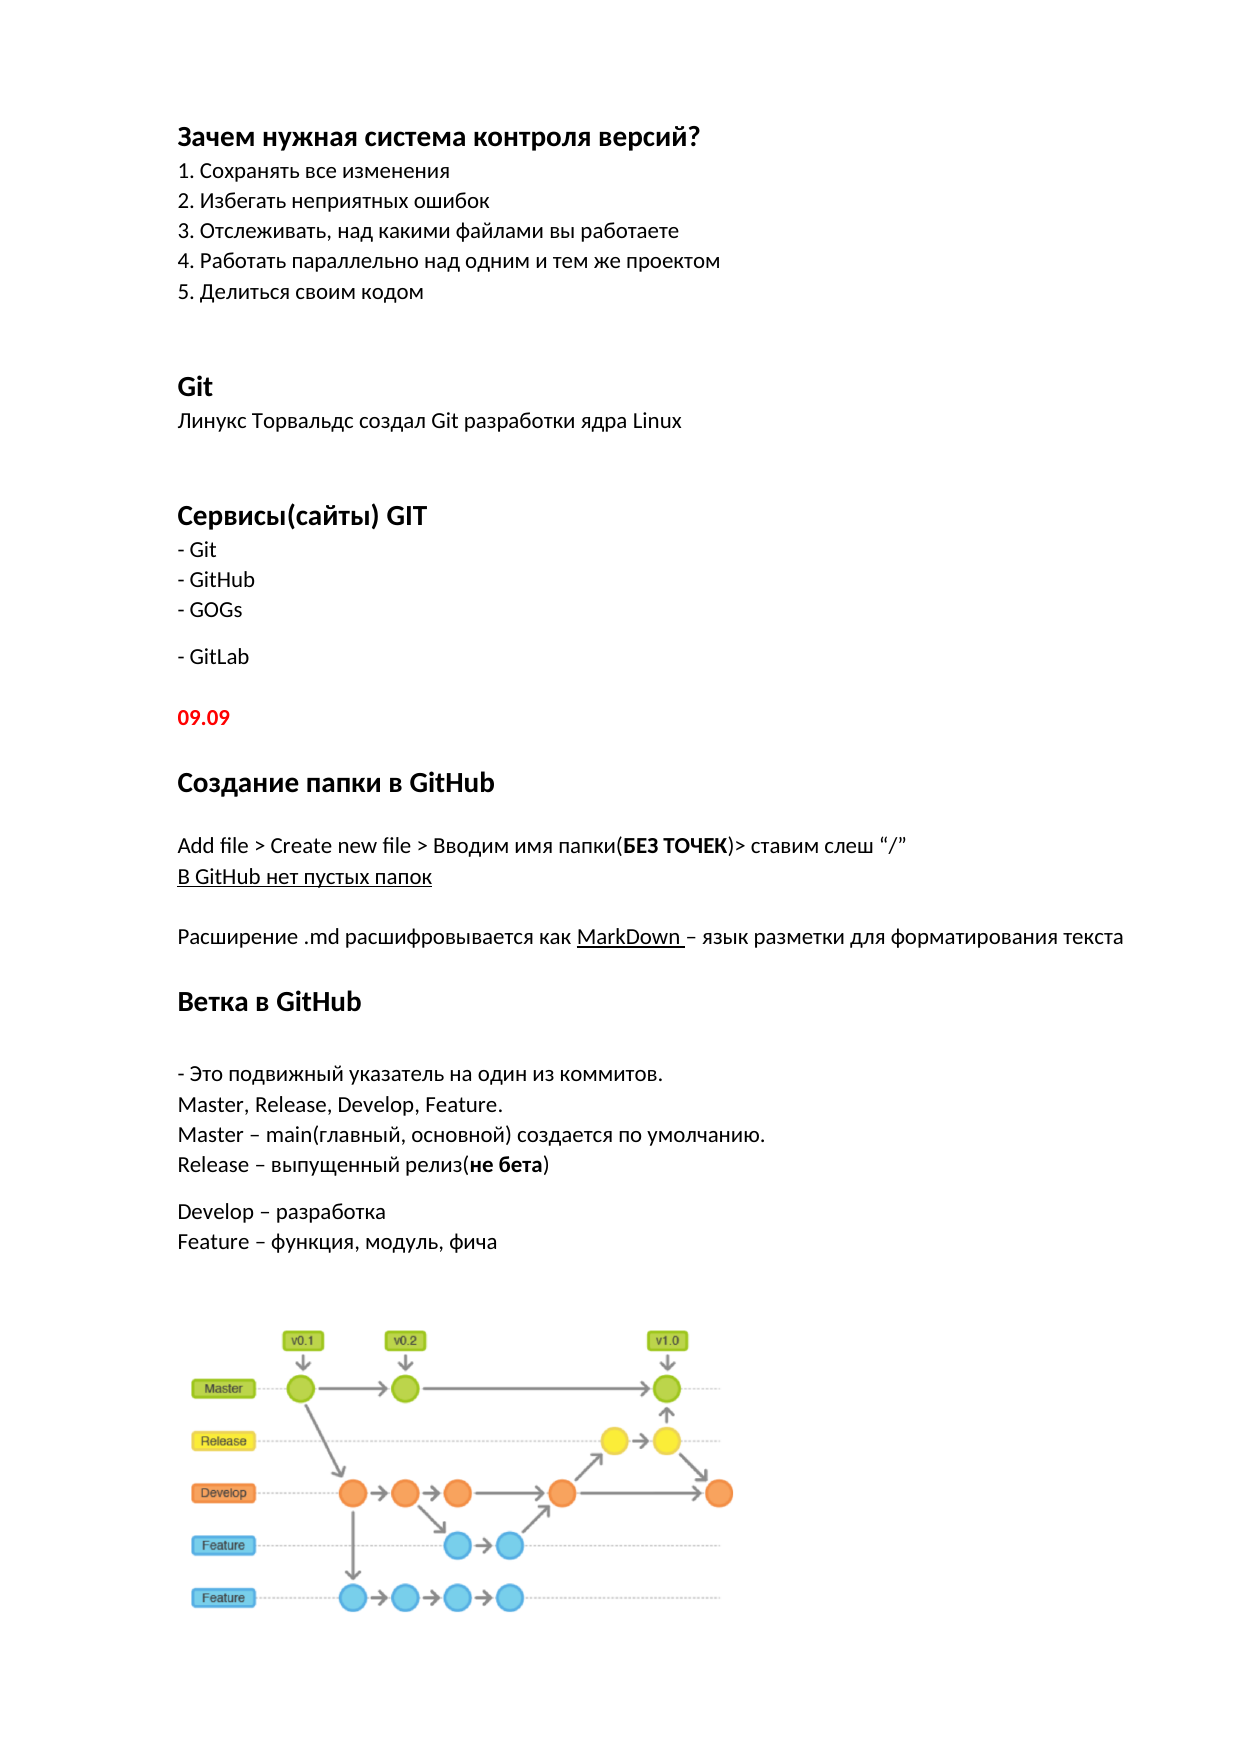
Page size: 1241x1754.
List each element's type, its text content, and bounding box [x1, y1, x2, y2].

text - GitLab 09.09 Создание папки в GitHub Add file > Create new file > Вводим имя папки(БЕЗ ТОЧЕК)> ставим слеш “/” В GitHub нет пустых папок Расширение .md расшифровывается как MarkDown – язык разметки для форматирования текста Ветка в GitHub - Это подвижный указатель на один из коммитов. Master, Release, Develop, Feature. Master – main(главный, основной) создается по умолчанию. Release – выпущенный релиз(не бета) [177, 642, 1152, 1178]
picture [177, 1317, 734, 1629]
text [177, 118, 1152, 623]
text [177, 1197, 1152, 1629]
